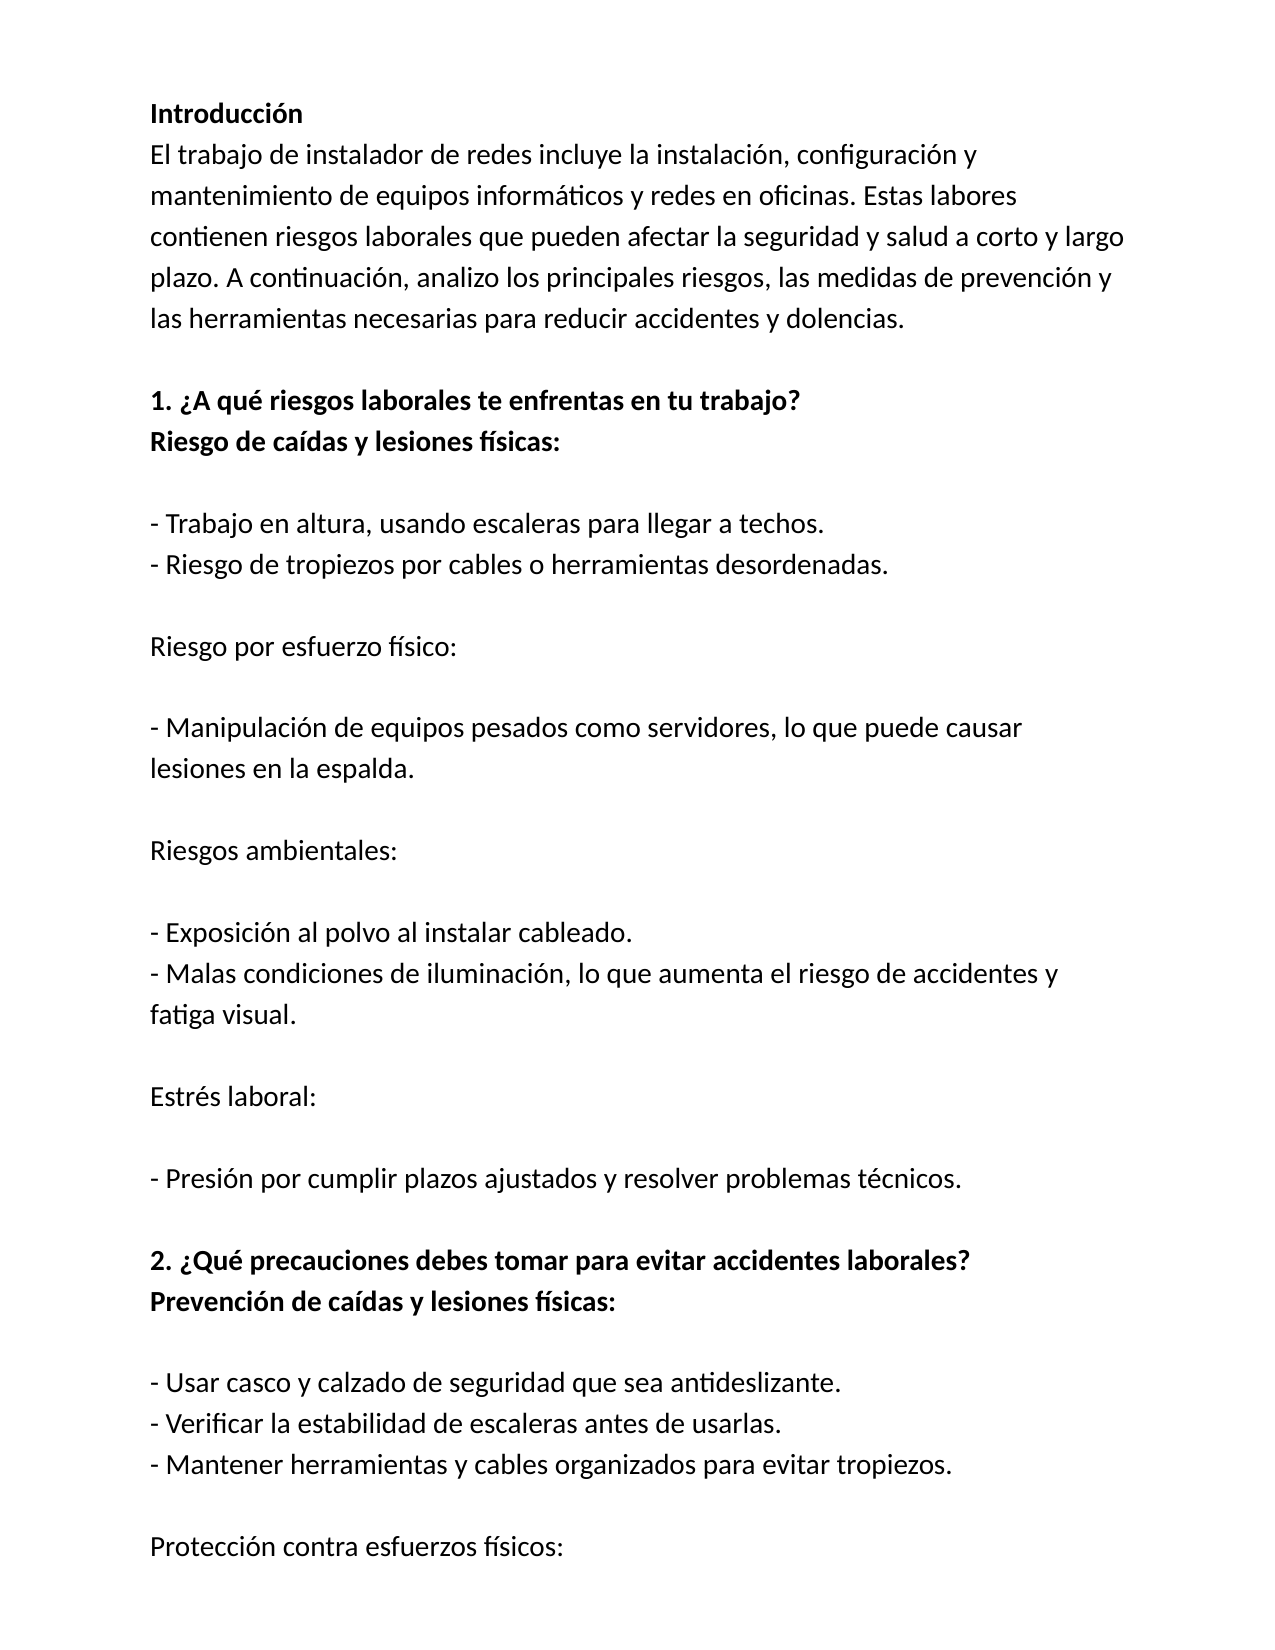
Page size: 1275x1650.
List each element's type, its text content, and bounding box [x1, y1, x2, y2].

text - Trabajo en altura, usando escaleras para llegar a techos. [150, 505, 1125, 540]
text - Manipulación de equipos pesados como servidores, lo que puede causar lesiones en la espalda. [150, 709, 1125, 786]
text Prevención de caídas y lesiones físicas: [150, 1283, 1125, 1318]
text - Malas condiciones de iluminación, lo que aumenta el riesgo de accidentes y fatiga visual. [150, 955, 1125, 1032]
text Protección contra esfuerzos físicos: [150, 1528, 1125, 1564]
text - Verificar la estabilidad de escaleras antes de usarlas. [150, 1405, 1125, 1441]
text - Riesgo de tropiezos por cables o herramientas desordenadas. [150, 546, 1125, 581]
text - Presión por cumplir plazos ajustados y resolver problemas técnicos. [150, 1160, 1125, 1195]
text - Usar casco y calzado de seguridad que sea antideslizante. [150, 1364, 1125, 1400]
text - Mantener herramientas y cables organizados para evitar tropiezos. [150, 1446, 1125, 1482]
text Introducción [150, 95, 1125, 131]
text Estrés laboral: [150, 1078, 1125, 1113]
text Riesgo de caídas y lesiones físicas: [150, 423, 1125, 458]
text Riesgo por esfuerzo físico: [150, 628, 1125, 663]
text 2. ¿Qué precauciones debes tomar para evitar accidentes laborales? [150, 1242, 1125, 1277]
text - Exposición al polvo al instalar cableado. [150, 914, 1125, 950]
text El trabajo de instalador de redes incluye la instalación, configuración y mantenimiento de equipos informáticos y redes en oficinas. Estas labores contienen riesgos laborales que pueden afectar la seguridad y salud a corto y largo plazo. A continuación, analizo los principales riesgos, las medidas de prevención y las herramientas necesarias para reducir accidentes y dolencias. [150, 136, 1125, 336]
text 1. ¿A qué riesgos laborales te enfrentas en tu trabajo? [150, 382, 1125, 418]
text Riesgos ambientales: [150, 832, 1125, 868]
